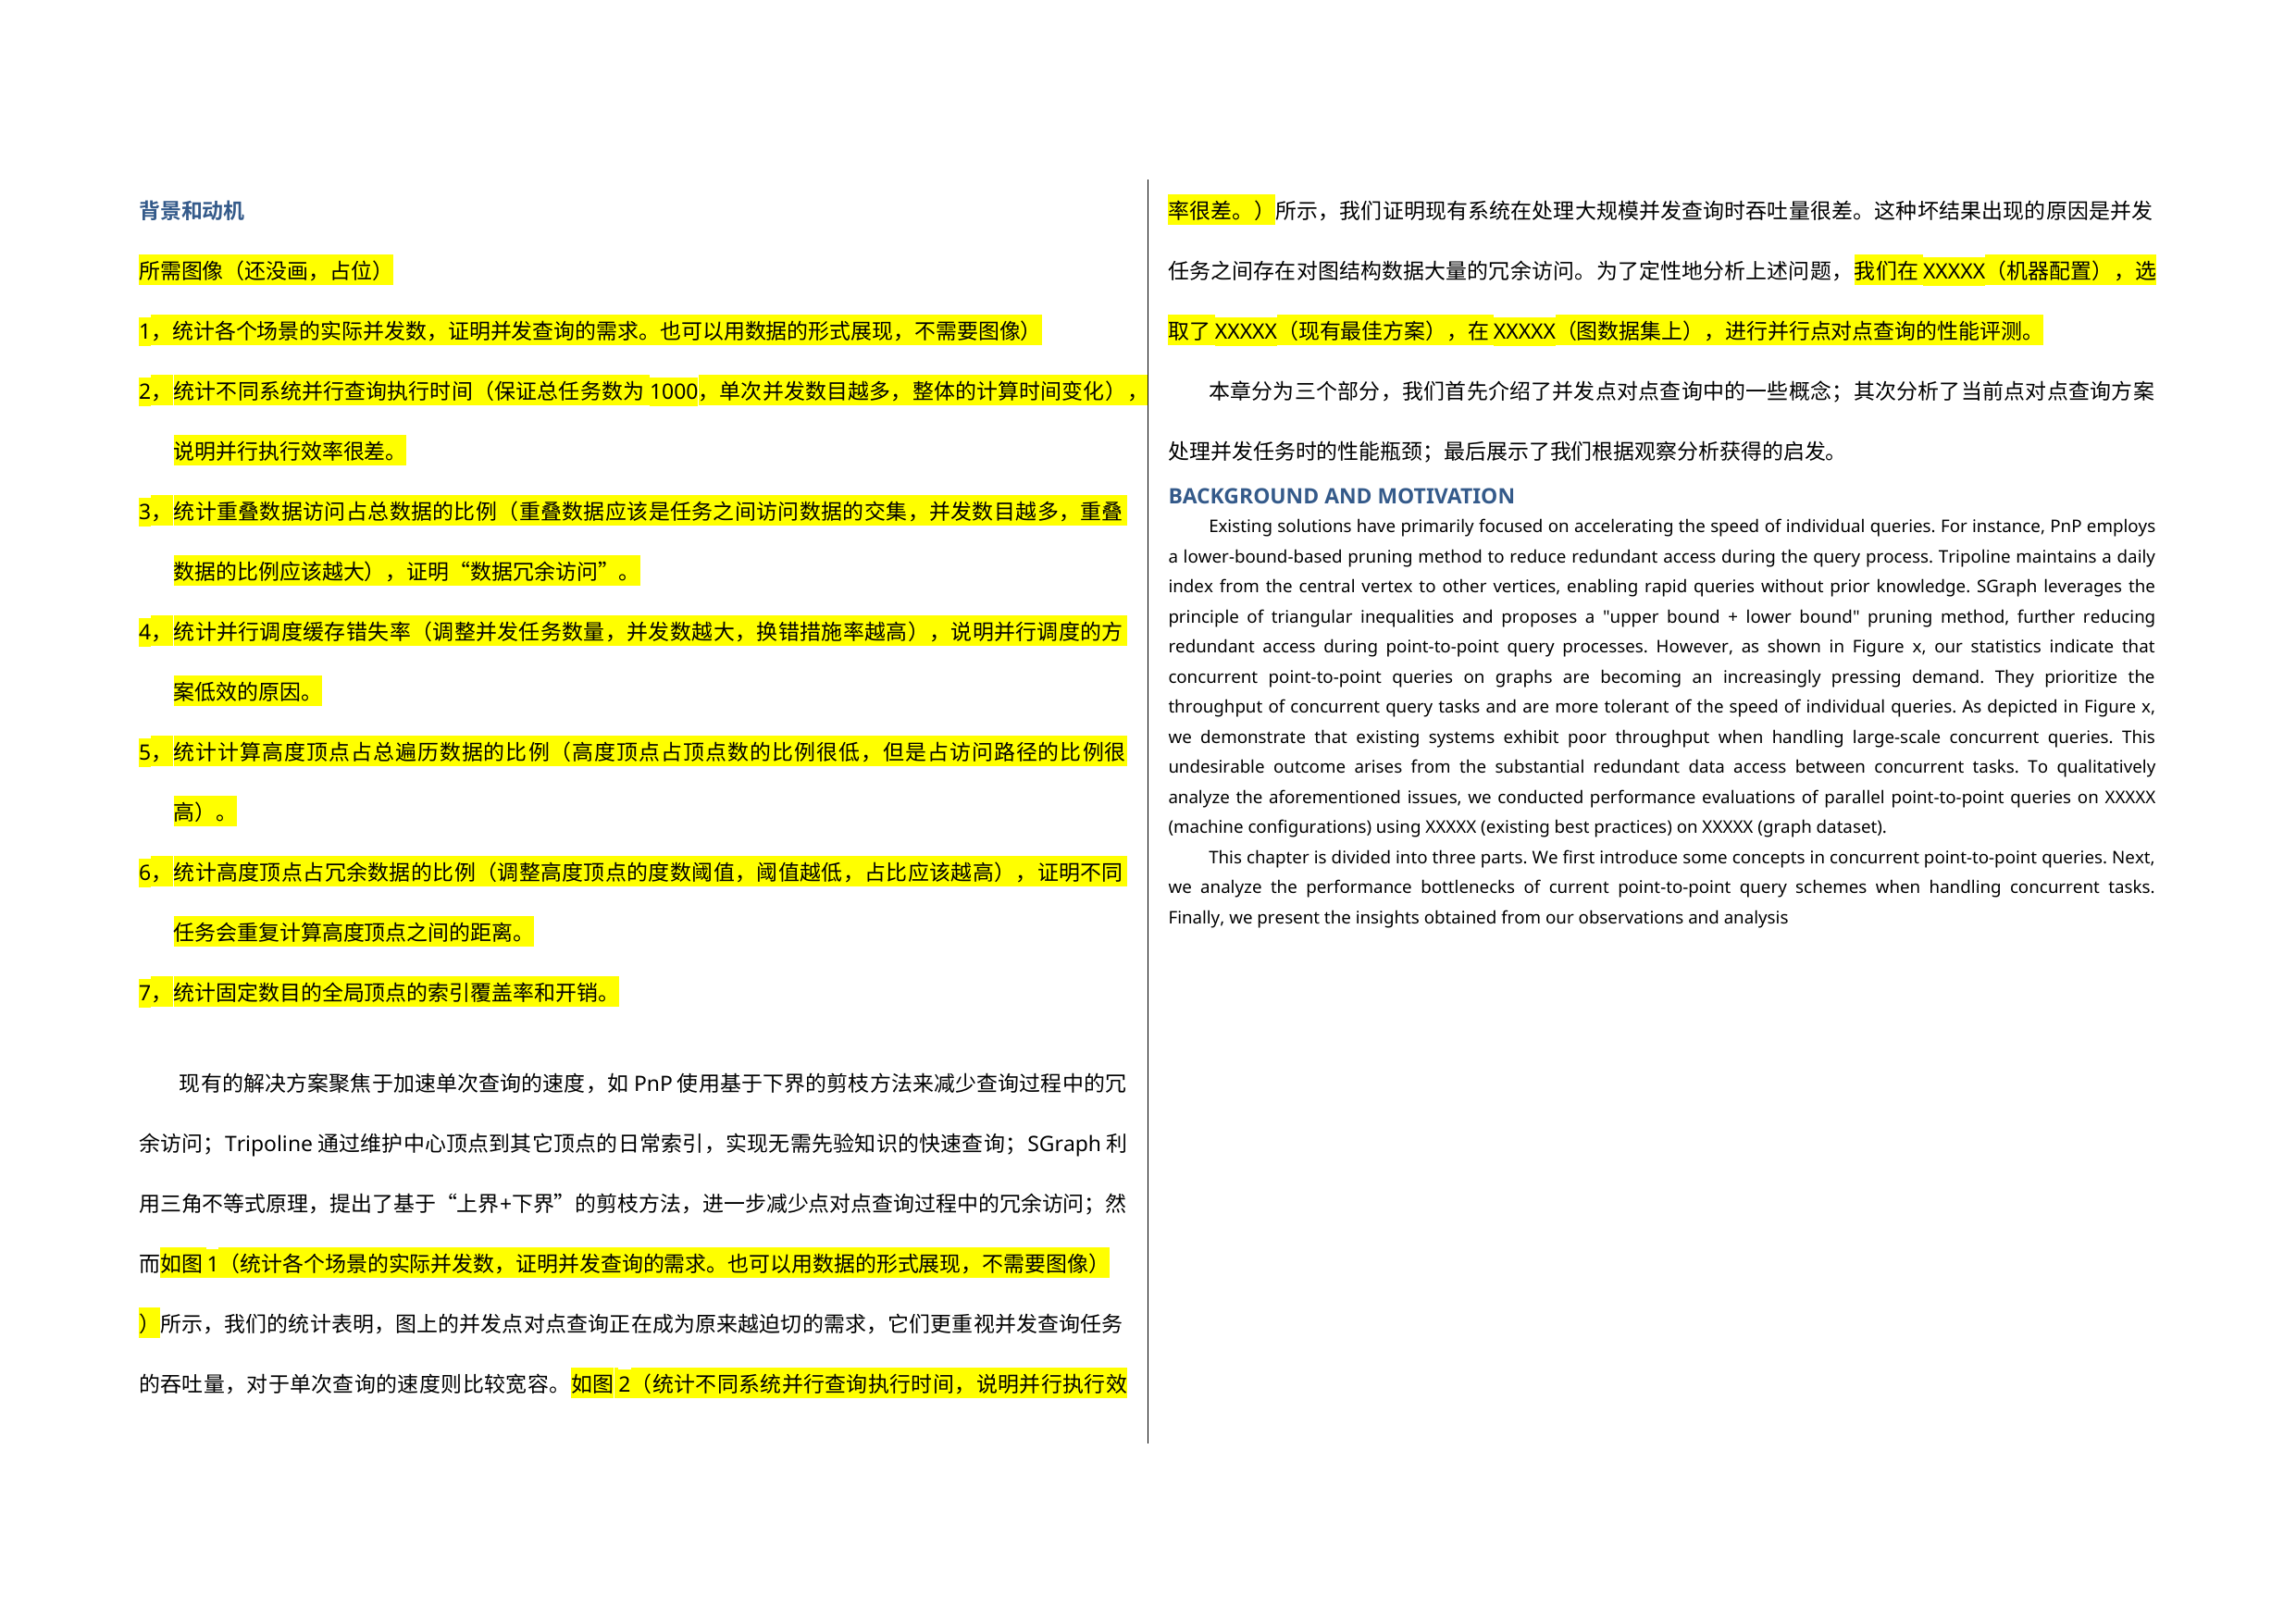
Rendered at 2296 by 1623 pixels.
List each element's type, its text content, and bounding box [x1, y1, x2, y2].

list 统计计算高度顶点占总遍历数据的比例（高度顶点占顶点数的比例很低，但是占访问路径的比例很高）。 [139, 721, 1127, 841]
list 统计不同系统并行查询执行时间（保证总任务数为1000，单次并发数目越多，整体的计算时间变化），说明并行执行效率很差。 [139, 360, 1127, 480]
list 统计固定数目的全局顶点的索引覆盖率和开销。 [139, 961, 1127, 1022]
text This chapter is divided into three parts. We first introduce some concepts in concurrent point-to-point queries. Next, we analyze the performance bottlenecks of current point-to-point query schemes when handling concurrent tasks. Finally, we present the insights obtained from our observations and analysis [1168, 841, 2156, 932]
text 背景和动机 [139, 180, 1127, 240]
list 统计高度顶点占冗余数据的比例（调整高度顶点的度数阈值，阈值越低，占比应该越高），证明不同任务会重复计算高度顶点之间的距离。 [139, 841, 1127, 961]
list 统计并行调度缓存错失率（调整并发任务数量，并发数越大，换错措施率越高），说明并行调度的方案低效的原因。 [139, 601, 1127, 721]
text 所需图像（还没画，占位） [139, 240, 1127, 300]
text BACKGROUND AND MOTIVATION [1168, 480, 2156, 511]
text ）所示，我们的统计表明，图上的并发点对点查询正在成为原来越迫切的需求，它们更重视并发查询任务的吞吐量，对于单次查询的速度则比较宽容。如图2（统计不同系统并行查询执行时间，说明并行执行效率很差。）所示，我们证明现有系统在处理大规模并发查询时吞吐量很差。这种坏结果出现的原因是并发任务之间存在对图结构数据大量的冗余访问。为了定性地分析上述问题，我们在XXXXX（机器配置），选取了XXXXX（现有最佳方案），在XXXXX（图数据集上），进行并行点对点查询的性能评测。 [139, 1293, 1127, 1413]
list 统计重叠数据访问占总数据的比例（重叠数据应该是任务之间访问数据的交集，并发数目越多，重叠数据的比例应该越大），证明“数据冗余访问”。 [139, 480, 1127, 601]
text 1，统计各个场景的实际并发数，证明并发查询的需求。也可以用数据的形式展现，不需要图像） [139, 300, 1127, 360]
text 现有的解决方案聚焦于加速单次查询的速度，如PnP使用基于下界的剪枝方法来减少查询过程中的冗余访问；Tripoline通过维护中心顶点到其它顶点的日常索引，实现无需先验知识的快速查询；SGraph利用三角不等式原理，提出了基于“上界+下界”的剪枝方法，进一步减少点对点查询过程中的冗余访问；然而如图1（统计各个场景的实际并发数，证明并发查询的需求。也可以用数据的形式展现，不需要图像） [139, 1052, 1127, 1293]
text ）所示，我们的统计表明，图上的并发点对点查询正在成为原来越迫切的需求，它们更重视并发查询任务的吞吐量，对于单次查询的速度则比较宽容。如图2（统计不同系统并行查询执行时间，说明并行执行效率很差。）所示，我们证明现有系统在处理大规模并发查询时吞吐量很差。这种坏结果出现的原因是并发任务之间存在对图结构数据大量的冗余访问。为了定性地分析上述问题，我们在XXXXX（机器配置），选取了XXXXX（现有最佳方案），在XXXXX（图数据集上），进行并行点对点查询的性能评测。 [1168, 180, 2156, 360]
text Existing solutions have primarily focused on accelerating the speed of individual queries. For instance, PnP employs a lower-bound-based pruning method to reduce redundant access during the query process. Tripoline maintains a daily index from the central vertex to other vertices, enabling rapid queries without prior knowledge. SGraph leverages the principle of triangular inequalities and proposes a "upper bound + lower bound" pruning method, further reducing redundant access during point-to-point query processes. However, as shown in Figure x, our statistics indicate that concurrent point-to-point queries on graphs are becoming an increasingly pressing demand. They prioritize the throughput of concurrent query tasks and are more tolerant of the speed of individual queries. As depicted in Figure x, we demonstrate that existing systems exhibit poor throughput when handling large-scale concurrent queries. This undesirable outcome arises from the substantial redundant data access between concurrent tasks. To qualitatively analyze the aforementioned issues, we conducted performance evaluations of parallel point-to-point queries on XXXXX (machine configurations) using XXXXX (existing best practices) on XXXXX (graph dataset). [1168, 511, 2156, 841]
text 本章分为三个部分，我们首先介绍了并发点对点查询中的一些概念；其次分析了当前点对点查询方案处理并发任务时的性能瓶颈；最后展示了我们根据观察分析获得的启发。 [1168, 360, 2156, 480]
